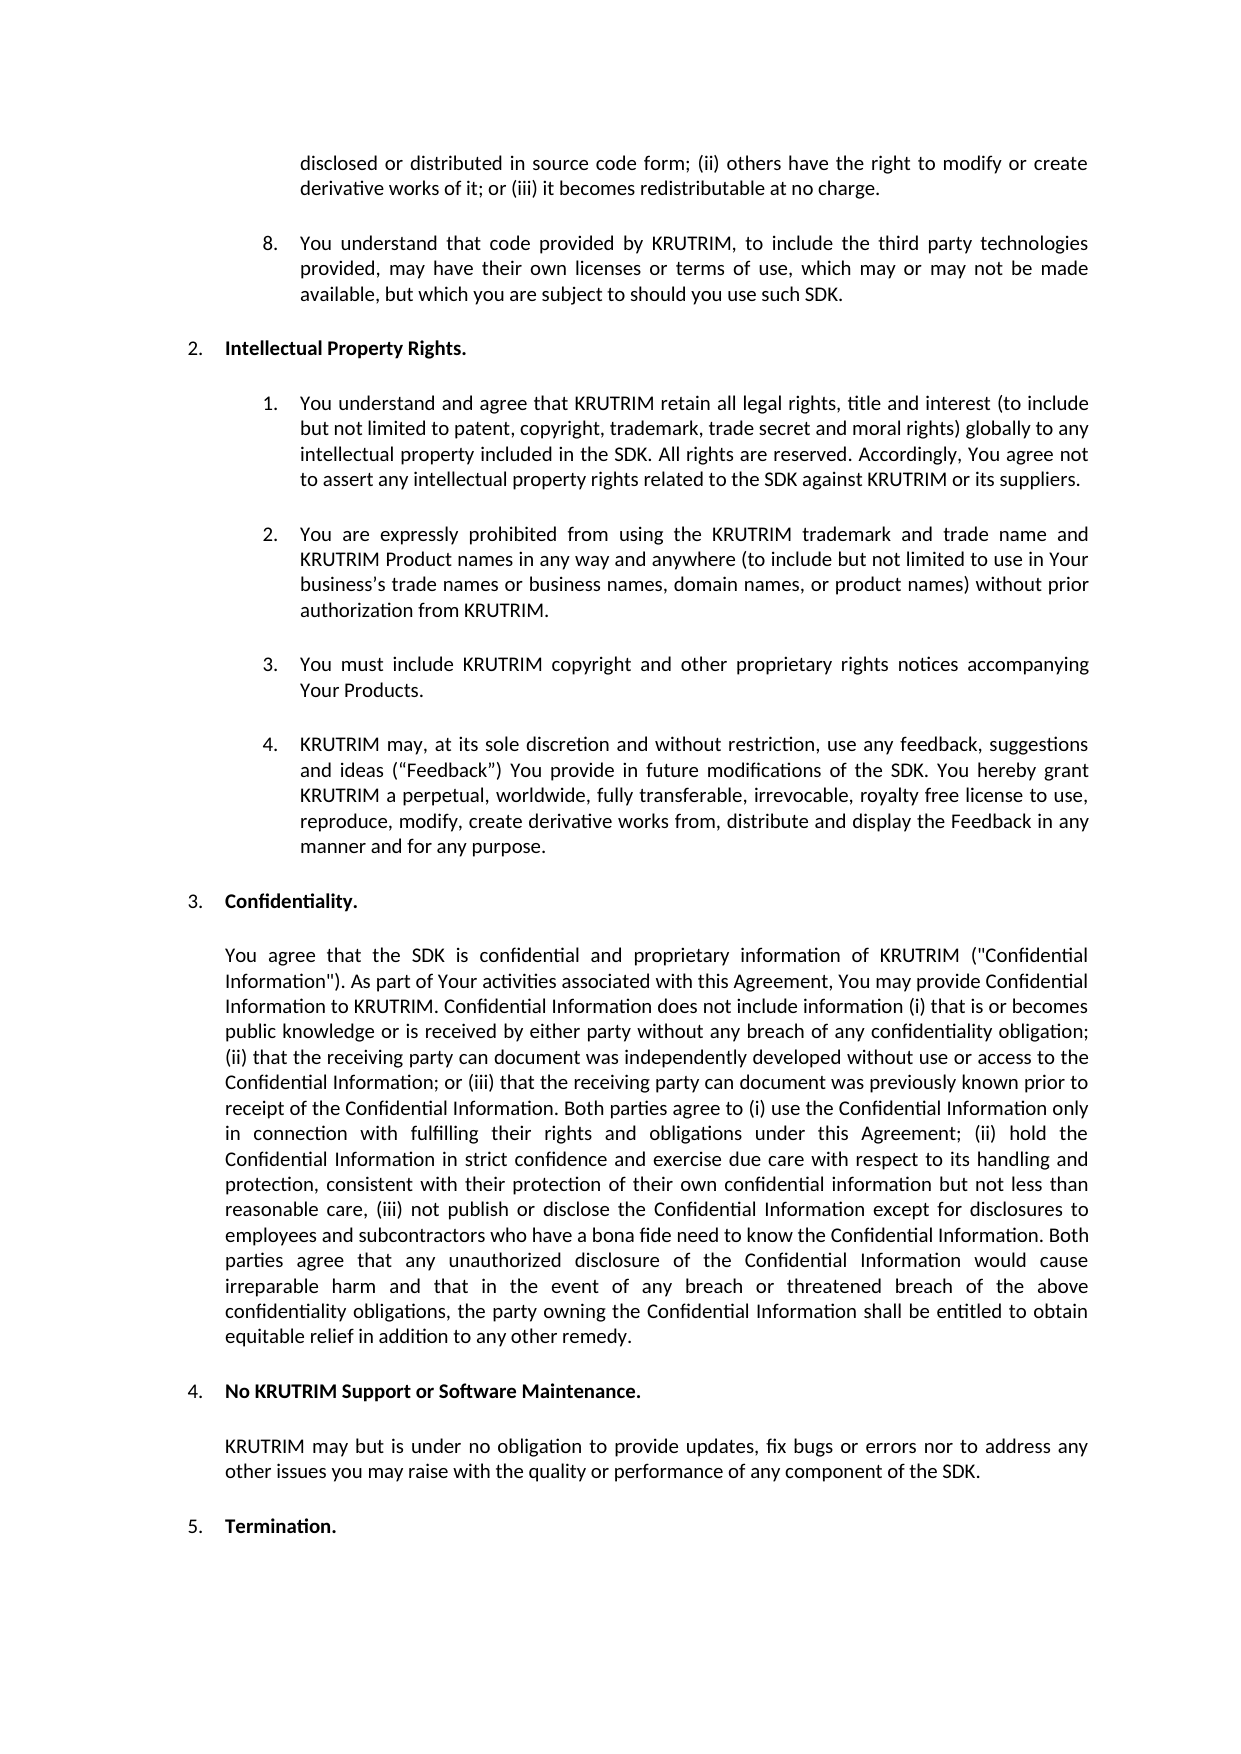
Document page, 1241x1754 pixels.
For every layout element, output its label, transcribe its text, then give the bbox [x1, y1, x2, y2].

list No KRUTRIM Support or Software Maintenance. [187, 1378, 1090, 1404]
list You must include KRUTRIM copyright and other proprietary rights notices accompanying Your Products. [262, 652, 1090, 702]
list Intellectual Property Rights. [187, 335, 1090, 361]
text KRUTRIM may but is under no obligation to provide updates, fix bugs or errors nor to address any other issues you may raise with the quality or performance of any component of the SDK. [225, 1433, 1090, 1484]
list Confidentiality. [187, 888, 1090, 913]
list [262, 150, 1090, 201]
list You understand that code provided by KRUTRIM, to include the third party technologies provided, may have their own licenses or terms of use, which may or may not be made available, but which you are subject to should you use such SDK. [262, 230, 1090, 306]
list Termination. [187, 1513, 1090, 1538]
list You understand and agree that KRUTRIM retain all legal rights, title and interest (to include but not limited to patent, copyright, trademark, trade secret and moral rights) globally to any intellectual property included in the SDK. All rights are reserved. Accordingly, You agree not to assert any intellectual property rights related to the SDK against KRUTRIM or its suppliers. [262, 390, 1090, 492]
list You are expressly prohibited from using the KRUTRIM trademark and trade name and KRUTRIM Product names in any way and anywhere (to include but not limited to use in Your business’s trade names or business names, domain names, or product names) without prior authorization from KRUTRIM. [262, 521, 1090, 622]
list KRUTRIM may, at its sole discretion and without restriction, use any feedback, suggestions and ideas (“Feedback”) You provide in future modifications of the SDK. You hereby grant KRUTRIM a perpetual, worldwide, fully transferable, irrevocable, royalty free license to use, reproduce, modify, create derivative works from, distribute and display the Feedback in any manner and for any purpose. [262, 732, 1090, 859]
text You agree that the SDK is confidential and proprietary information of KRUTRIM ("Confidential Information"). As part of Your activities associated with this Agreement, You may provide Confidential Information to KRUTRIM. Confidential Information does not include information (i) that is or becomes public knowledge or is received by either party without any breach of any confidentiality obligation; (ii) that the receiving party can document was independently developed without use or access to the Confidential Information; or (iii) that the receiving party can document was previously known prior to receipt of the Confidential Information. Both parties agree to (i) use the Confidential Information only in connection with fulfilling their rights and obligations under this Agreement; (ii) hold the Confidential Information in strict confidence and exercise due care with respect to its handling and protection, consistent with their protection of their own confidential information but not less than reasonable care, (iii) not publish or disclose the Confidential Information except for disclosures to employees and subcontractors who have a bona fide need to know the Confidential Information. Both parties agree that any unauthorized disclosure of the Confidential Information would cause irreparable harm and that in the event of any breach or threatened breach of the above confidentiality obligations, the party owning the Confidential Information shall be entitled to obtain equitable relief in addition to any other remedy. [225, 942, 1090, 1349]
